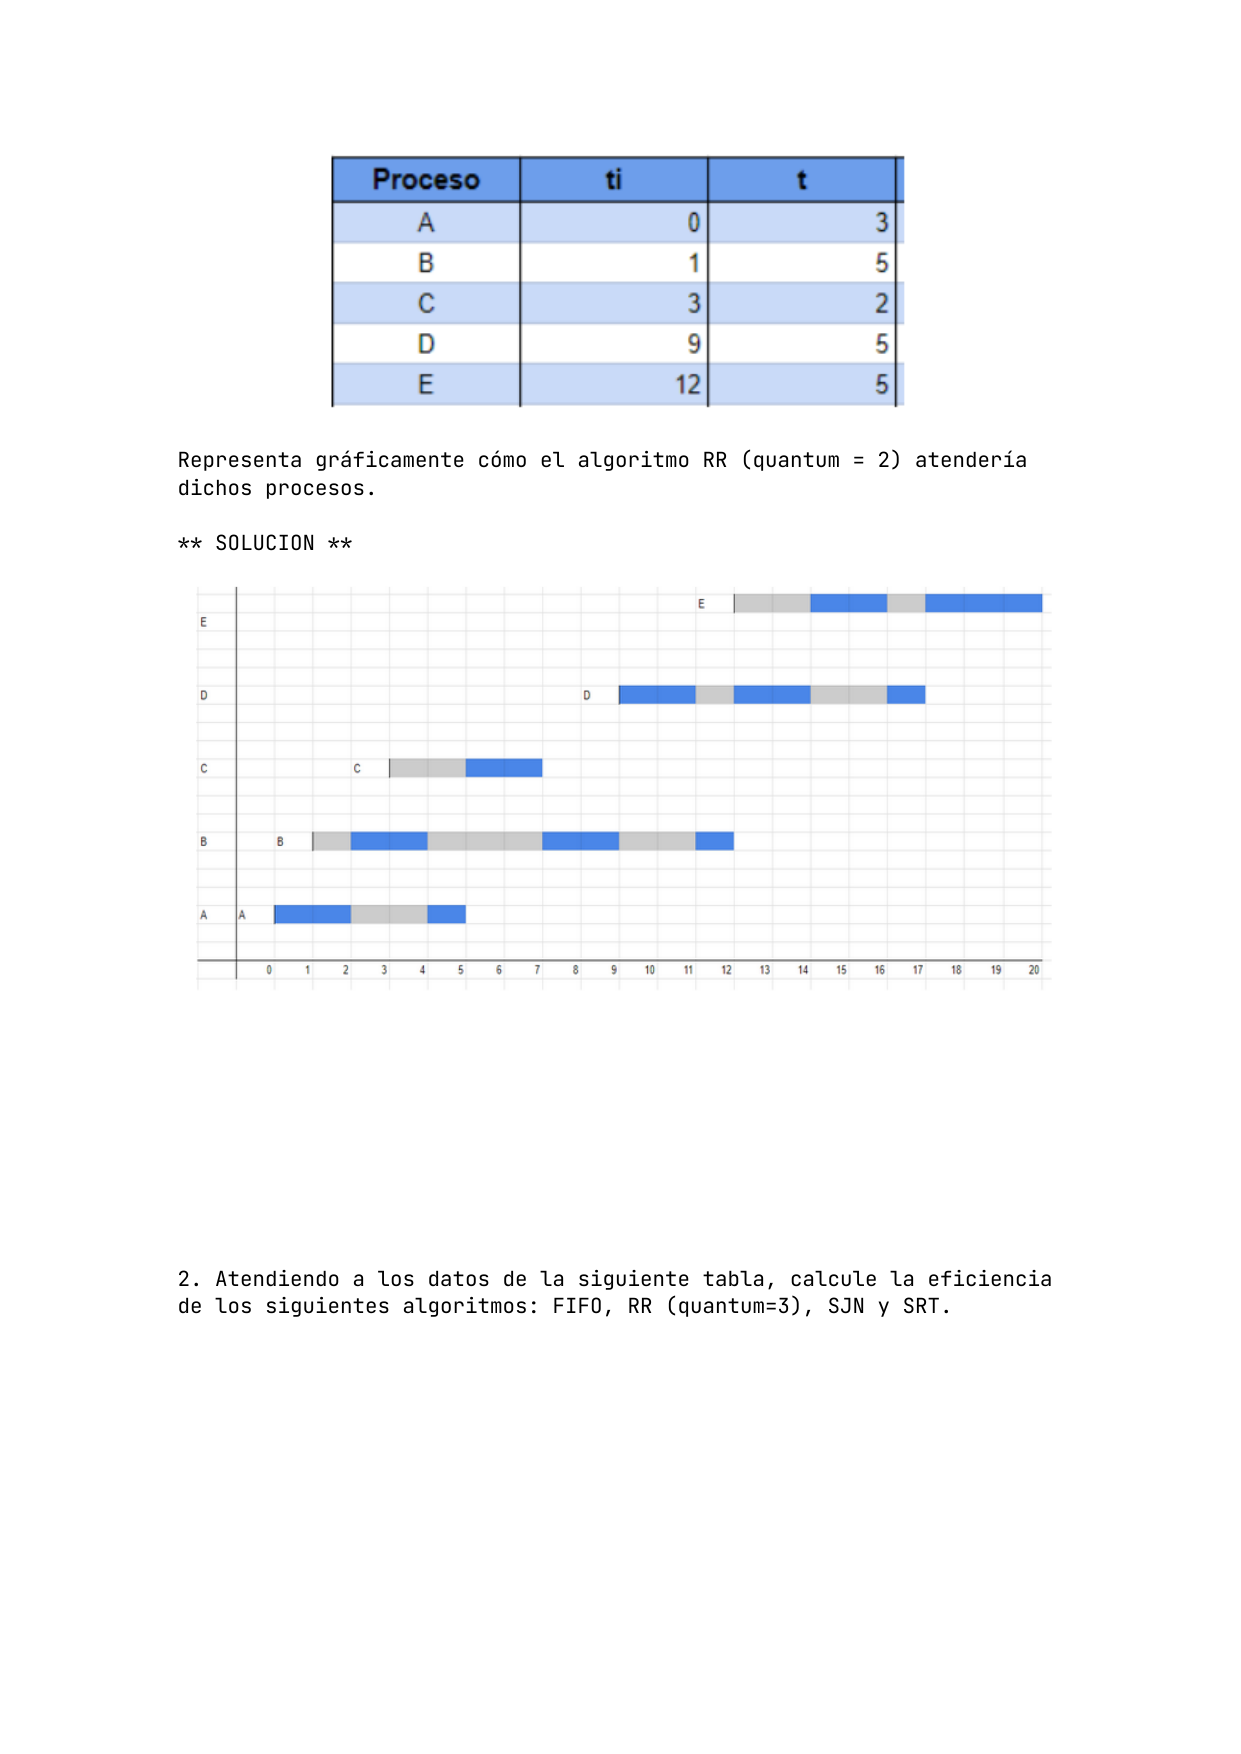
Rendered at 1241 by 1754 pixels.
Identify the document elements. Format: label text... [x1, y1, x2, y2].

text 2. Atendiendo a los datos de la siguiente tabla, calcule la eficiencia de los siguientes algoritmos: FIFO, RR (quantum=3), SJN y SRT. [177, 1265, 1063, 1320]
text Representa gráficamente cómo el algoritmo RR (quantum = 2) atendería dichos procesos. [177, 446, 1063, 501]
picture [324, 147, 917, 423]
text ** SOLUCION ** [177, 529, 1063, 556]
picture [177, 575, 1063, 999]
